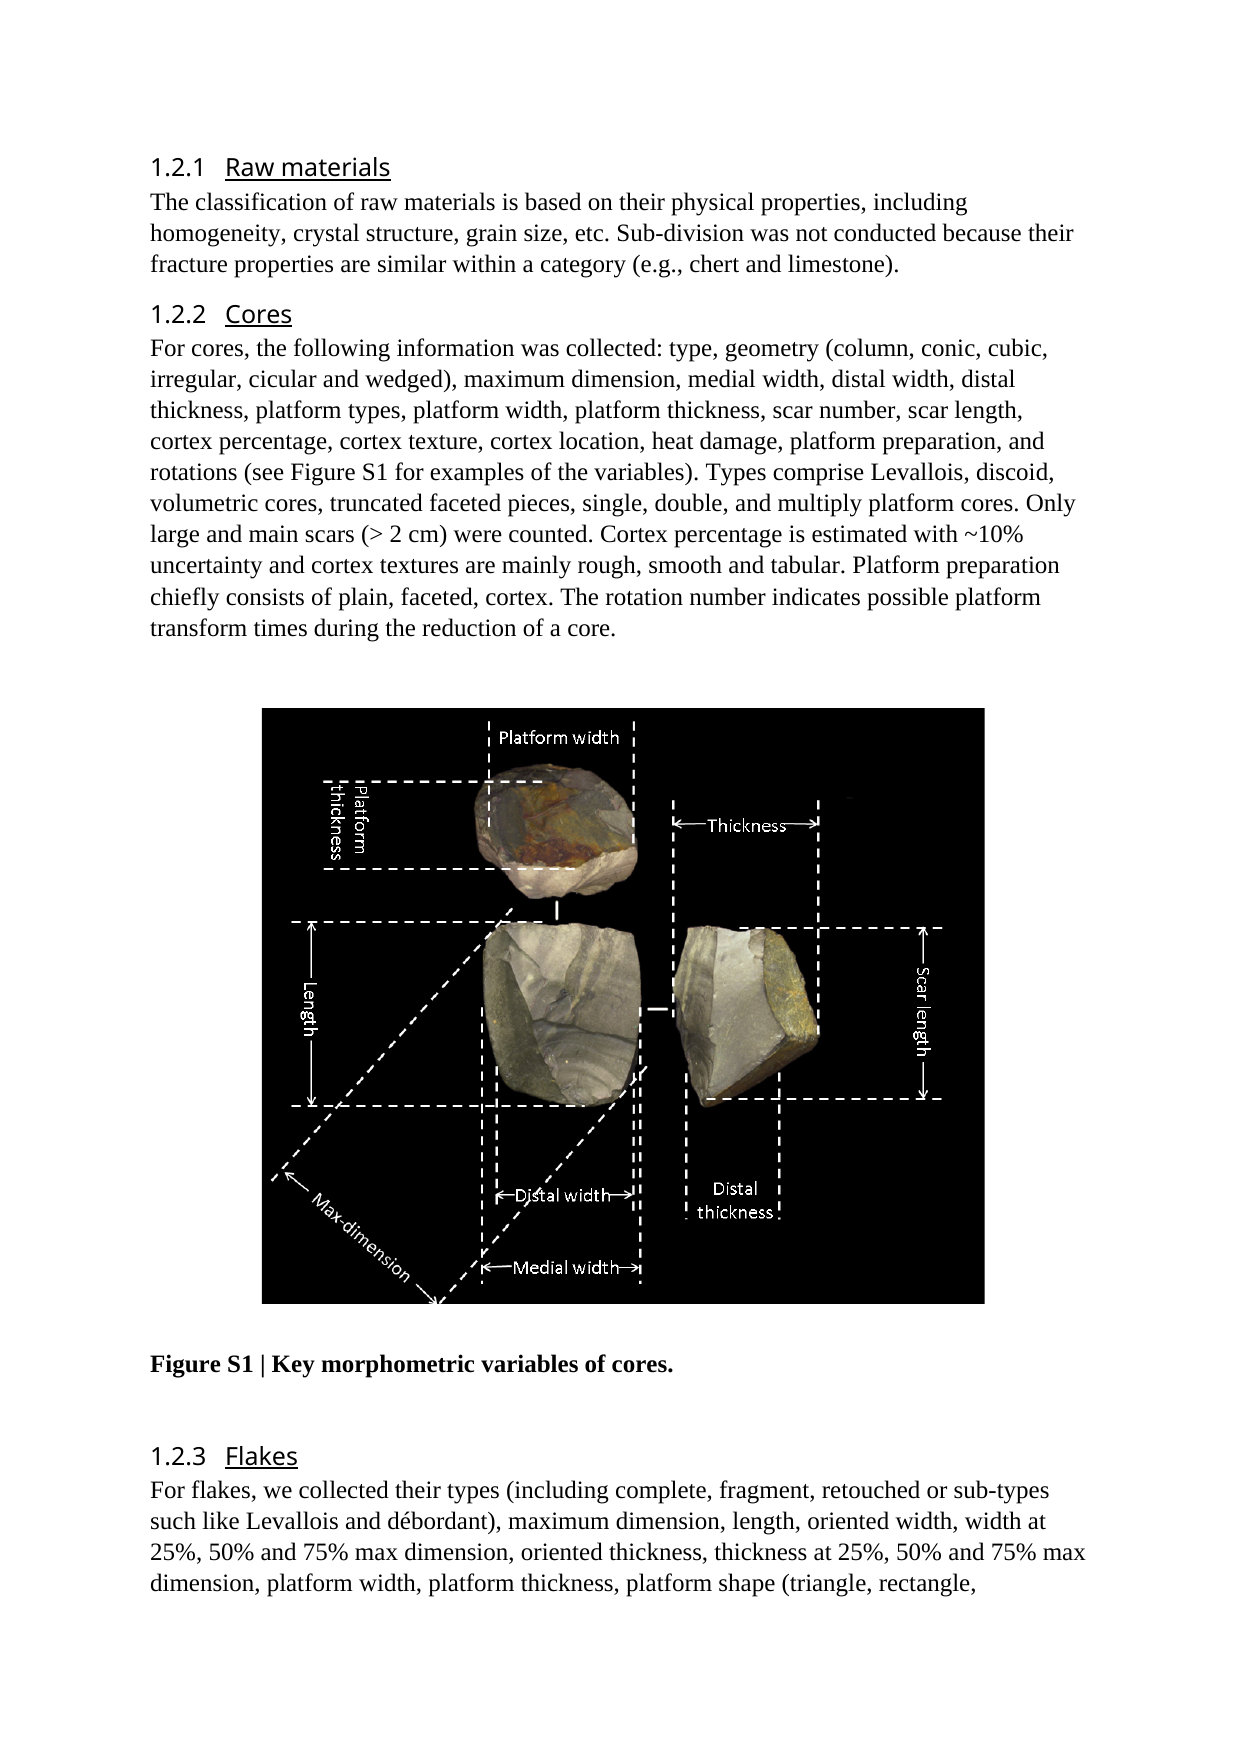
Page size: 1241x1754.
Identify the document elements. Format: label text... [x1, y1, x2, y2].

subtitle Flakes [150, 1438, 1090, 1472]
text The classification of raw materials is based on their physical properties, including homogeneity, crystal structure, grain size, etc. Sub-division was not conducted because their fracture properties are similar within a category (e.g., chert and limestone). [150, 187, 1090, 278]
subtitle Raw materials [150, 150, 1090, 184]
picture [261, 708, 985, 1304]
subtitle Cores [150, 297, 1090, 331]
text For cores, the following information was collected: type, geometry (column, conic, cubic, irregular, cicular and wedged), maximum dimension, medial width, distal width, distal thickness, platform types, platform width, platform thickness, scar number, scar length, cortex percentage, cortex texture, cortex location, heat damage, platform preparation, and rotations (see Figure S1 for examples of the variables). Types comprise Levallois, discoid, volumetric cores, truncated faceted pieces, single, double, and multiply platform cores. Only large and main scars (> 2 cm) were counted. Cortex percentage is estimated with ~10% uncertainty and cortex textures are mainly rough, smooth and tabular. Platform preparation chiefly consists of plain, faceted, cortex. The rotation number indicates possible platform transform times during the reduction of a core. [150, 333, 1090, 641]
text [150, 1475, 1090, 1597]
text Figure S1 | Key morphometric variables of cores. [150, 1349, 1090, 1378]
